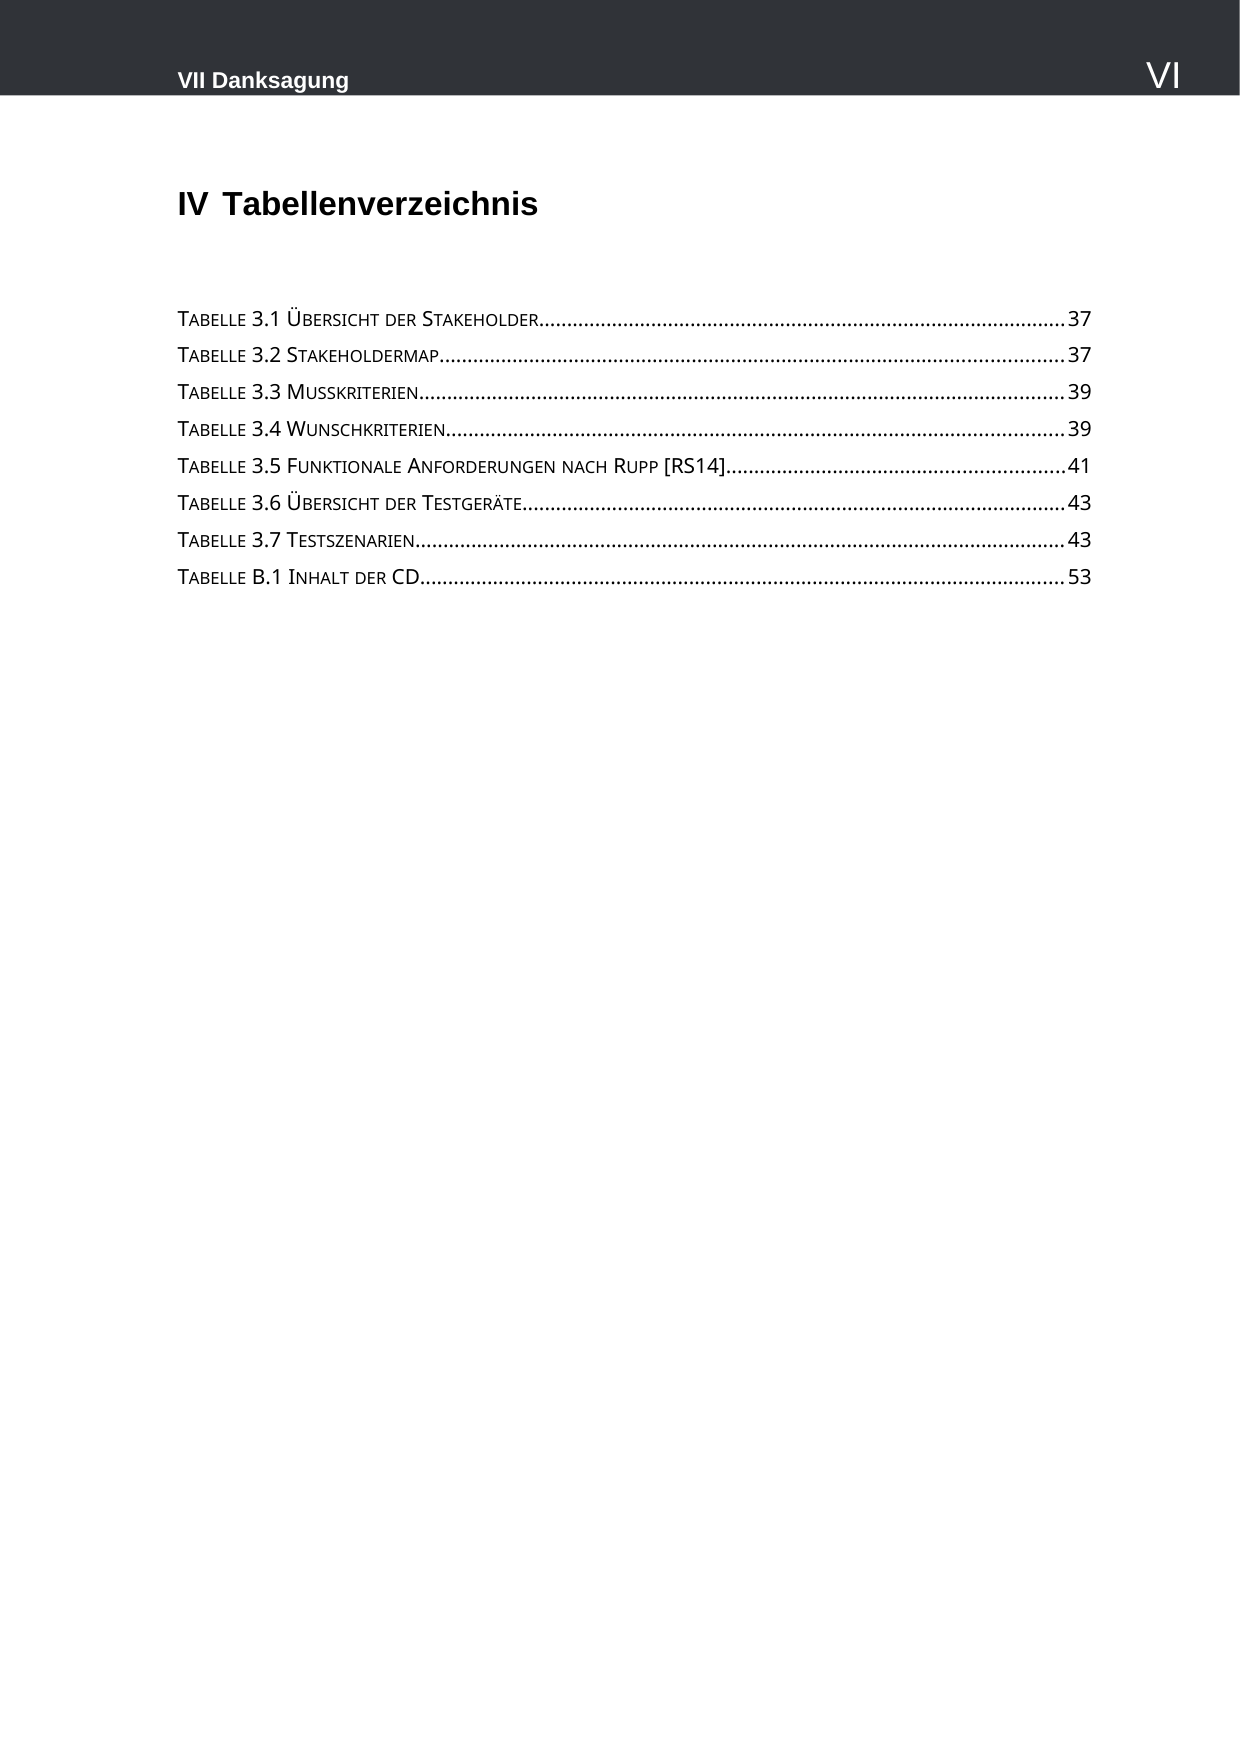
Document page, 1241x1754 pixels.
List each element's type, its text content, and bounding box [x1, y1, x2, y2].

text Tabelle 3.5 Funktionale Anforderungen nach Rupp [RS14] 41 [177, 451, 1092, 479]
text Tabelle 3.1 Übersicht der Stakeholder 37 [177, 304, 1092, 332]
text Tabelle 3.6 Übersicht der Testgeräte 43 [177, 488, 1092, 516]
text Tabellenverzeichnis [177, 184, 1092, 223]
text Tabelle B.1 Inhalt der CD 53 [177, 562, 1092, 590]
text Tabelle 3.3 Musskriterien 39 [177, 377, 1092, 406]
text Tabelle 3.7 Testszenarien 43 [177, 525, 1092, 553]
text Tabelle 3.2 Stakeholdermap 37 [177, 341, 1092, 369]
text Tabelle 3.4 Wunschkriterien 39 [177, 414, 1092, 443]
